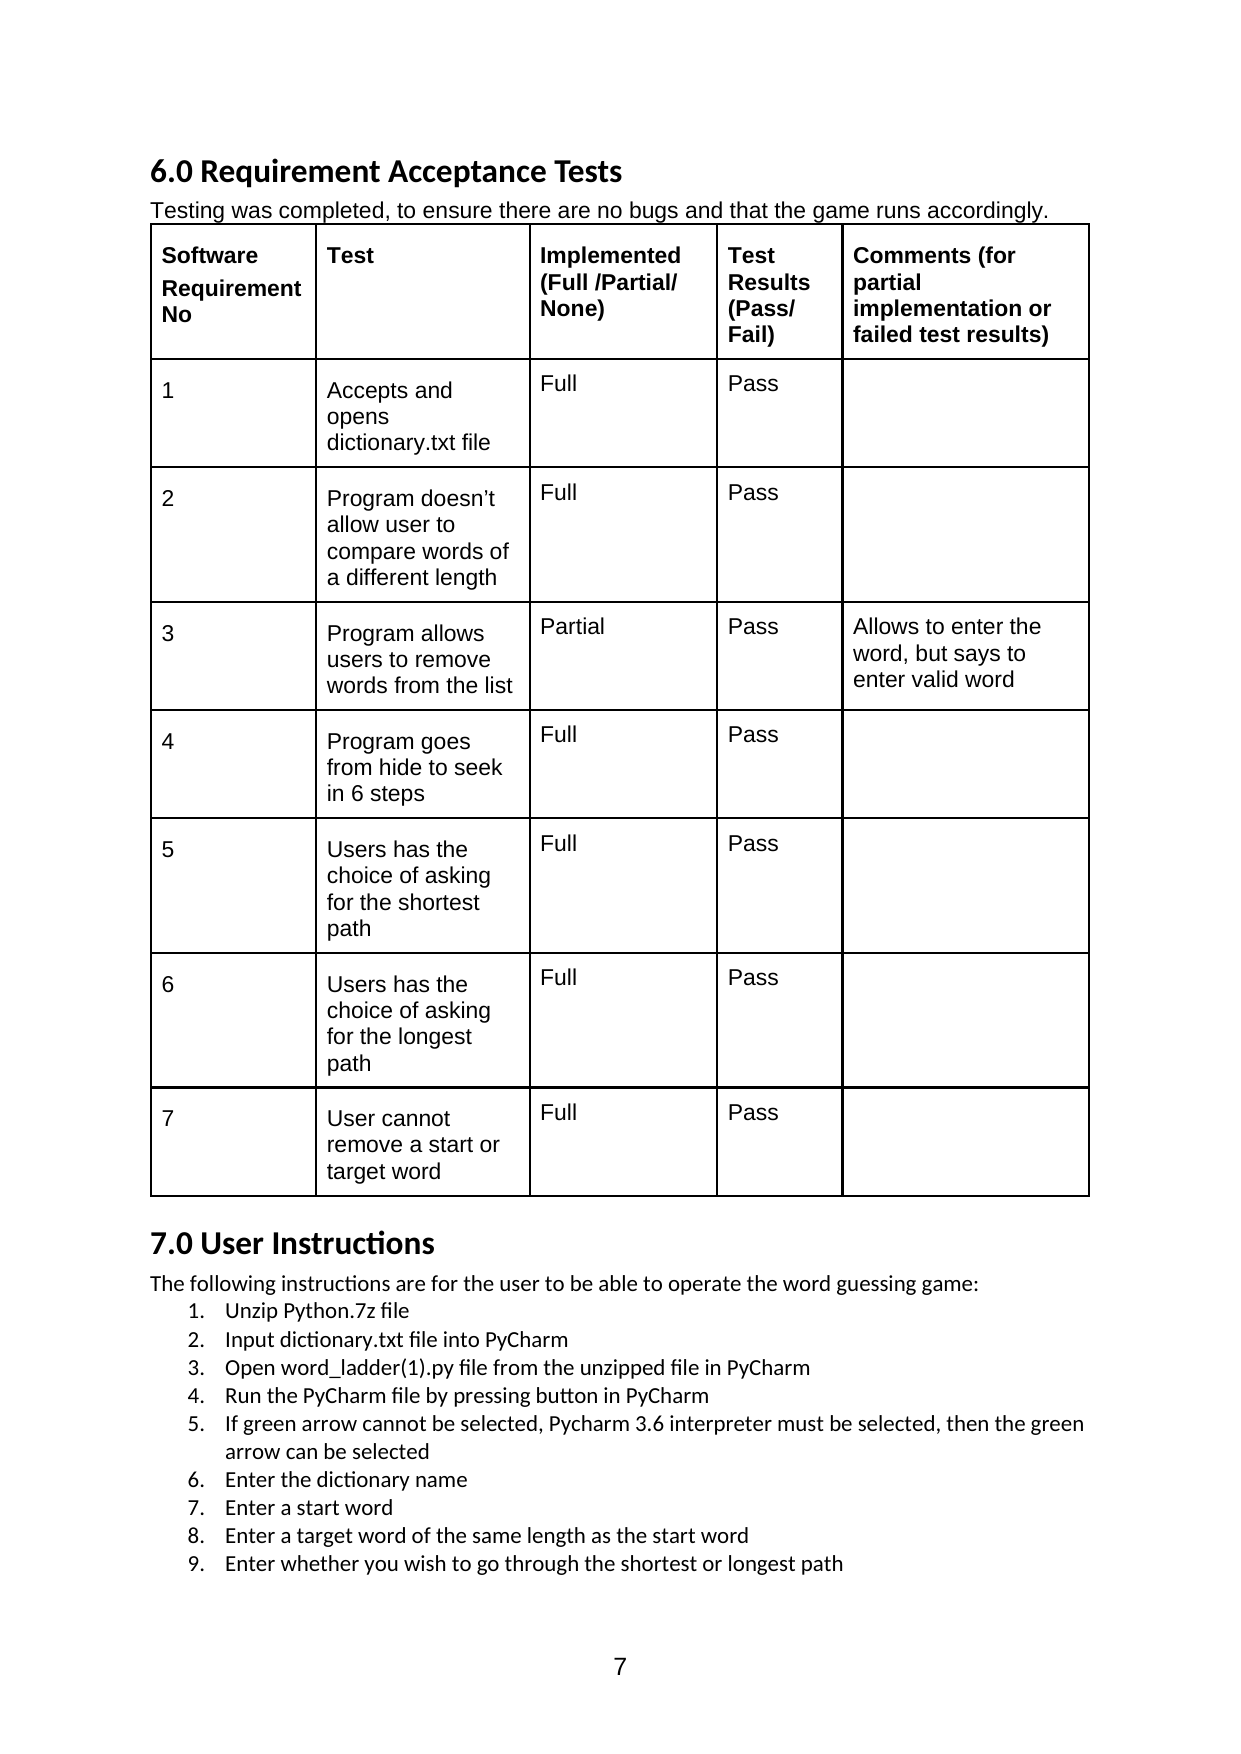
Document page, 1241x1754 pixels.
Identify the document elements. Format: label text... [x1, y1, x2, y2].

table_cell Allows to enter the word, but says to enter valid word [844, 603, 1088, 709]
table_cell Pass [718, 603, 841, 709]
text The following instructions are for the user to be able to operate the word guessing game: [150, 1269, 1090, 1297]
text 6.0 Requirement Acceptance Tests [150, 150, 1090, 191]
table_cell [844, 954, 1088, 1086]
table_cell Program doesn’t allow user to compare words of a different length [317, 468, 529, 601]
table_header Software Requirement No [152, 225, 315, 358]
table_cell Pass [718, 954, 841, 1086]
table_cell Full [531, 468, 716, 601]
table_cell Program goes from hide to seek in 6 steps [317, 711, 529, 817]
table_cell Partial [531, 603, 716, 709]
table_cell Pass [718, 1089, 841, 1194]
table_cell Full [531, 954, 716, 1086]
list Enter a target word of the same length as the start word [187, 1521, 1090, 1549]
table_cell Users has the choice of asking for the shortest path [317, 819, 529, 952]
list Enter a start word [187, 1493, 1090, 1521]
table_cell 5 [152, 819, 315, 952]
table_cell Full [531, 1089, 716, 1194]
list Run the PyCharm file by pressing button in PyCharm [187, 1381, 1090, 1409]
table_header Test Results (Pass/ Fail) [718, 225, 841, 358]
table_cell Pass [718, 711, 841, 817]
table_header Implemented (Full /Partial/ None) [531, 225, 716, 358]
table_cell [844, 360, 1088, 466]
list Open word_ladder(1).py file from the unzipped file in PyCharm [187, 1353, 1090, 1381]
table_cell 7 [152, 1089, 315, 1194]
list Input dictionary.txt file into PyCharm [187, 1325, 1090, 1353]
table_cell 6 [152, 954, 315, 1086]
table_cell [844, 1089, 1088, 1194]
table_cell Users has the choice of asking for the longest path [317, 954, 529, 1086]
table_cell Full [531, 819, 716, 952]
table_cell 3 [152, 603, 315, 709]
table_cell Program allows users to remove words from the list [317, 603, 529, 709]
table_cell Pass [718, 819, 841, 952]
table_cell [844, 711, 1088, 817]
table_cell [844, 819, 1088, 952]
table_cell 4 [152, 711, 315, 817]
table_cell Full [531, 711, 716, 817]
table_header Comments (for partial implementation or failed test results) [844, 225, 1088, 358]
list Enter whether you wish to go through the shortest or longest path [187, 1549, 1090, 1577]
table_cell Accepts and opens dictionary.txt file [317, 360, 529, 466]
table_cell Full [531, 360, 716, 466]
list Unzip Python.7z file [187, 1297, 1090, 1325]
text 7.0 User Instructions [150, 1222, 1090, 1262]
table_cell 2 [152, 468, 315, 601]
text Testing was completed, to ensure there are no bugs and that the game runs accordingly. [150, 197, 1090, 223]
list Enter the dictionary name [187, 1465, 1090, 1493]
table_cell 1 [152, 360, 315, 466]
table_cell User cannot remove a start or target word [317, 1089, 529, 1194]
table_header Test [317, 225, 529, 358]
list If green arrow cannot be selected, Pycharm 3.6 interpreter must be selected, then the green arrow can be selected [187, 1409, 1090, 1465]
table_cell Pass [718, 360, 841, 466]
table_cell [844, 468, 1088, 601]
table_cell Pass [718, 468, 841, 601]
